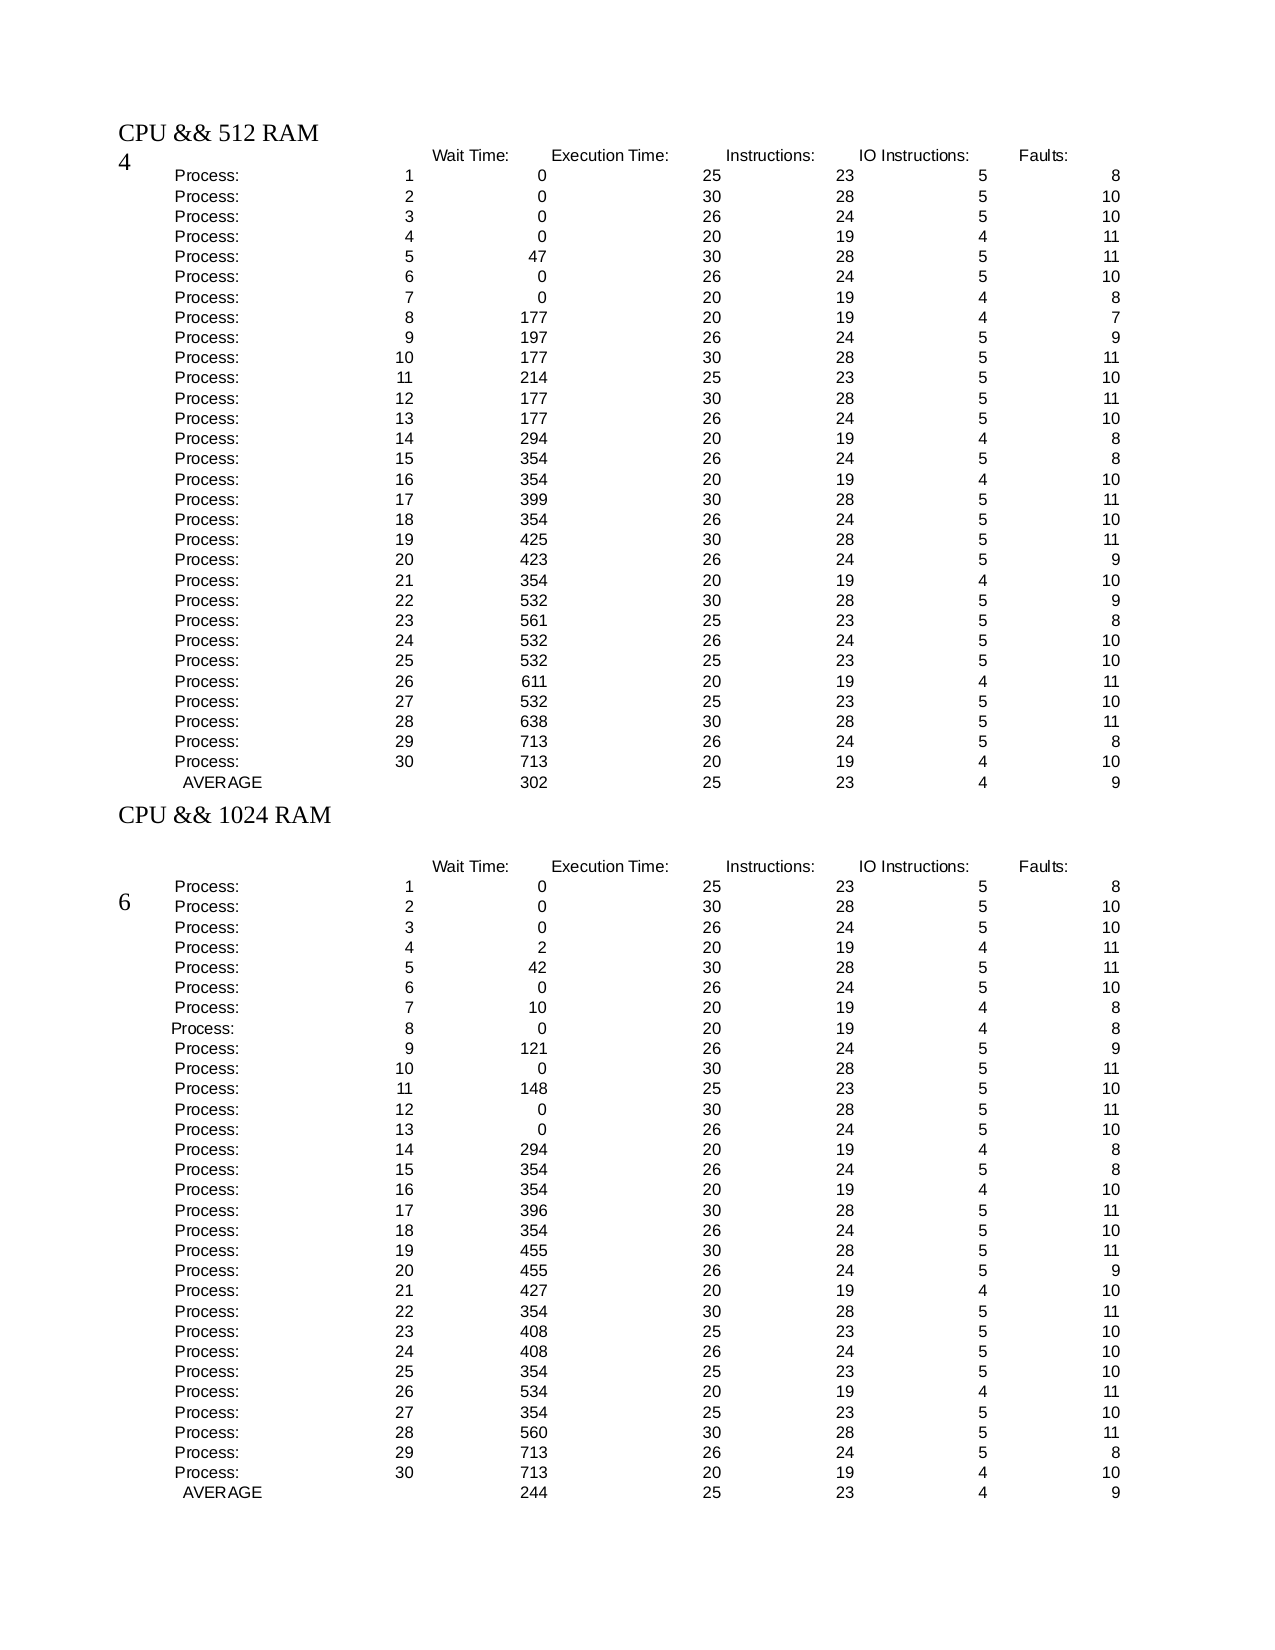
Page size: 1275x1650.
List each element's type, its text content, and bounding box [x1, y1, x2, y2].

text 4 CPU && 1024 RAM [118, 147, 1157, 829]
text 4 CPU && 512 RAM [118, 118, 1157, 147]
text 6 CPU && 1024 RAM [118, 887, 1157, 915]
